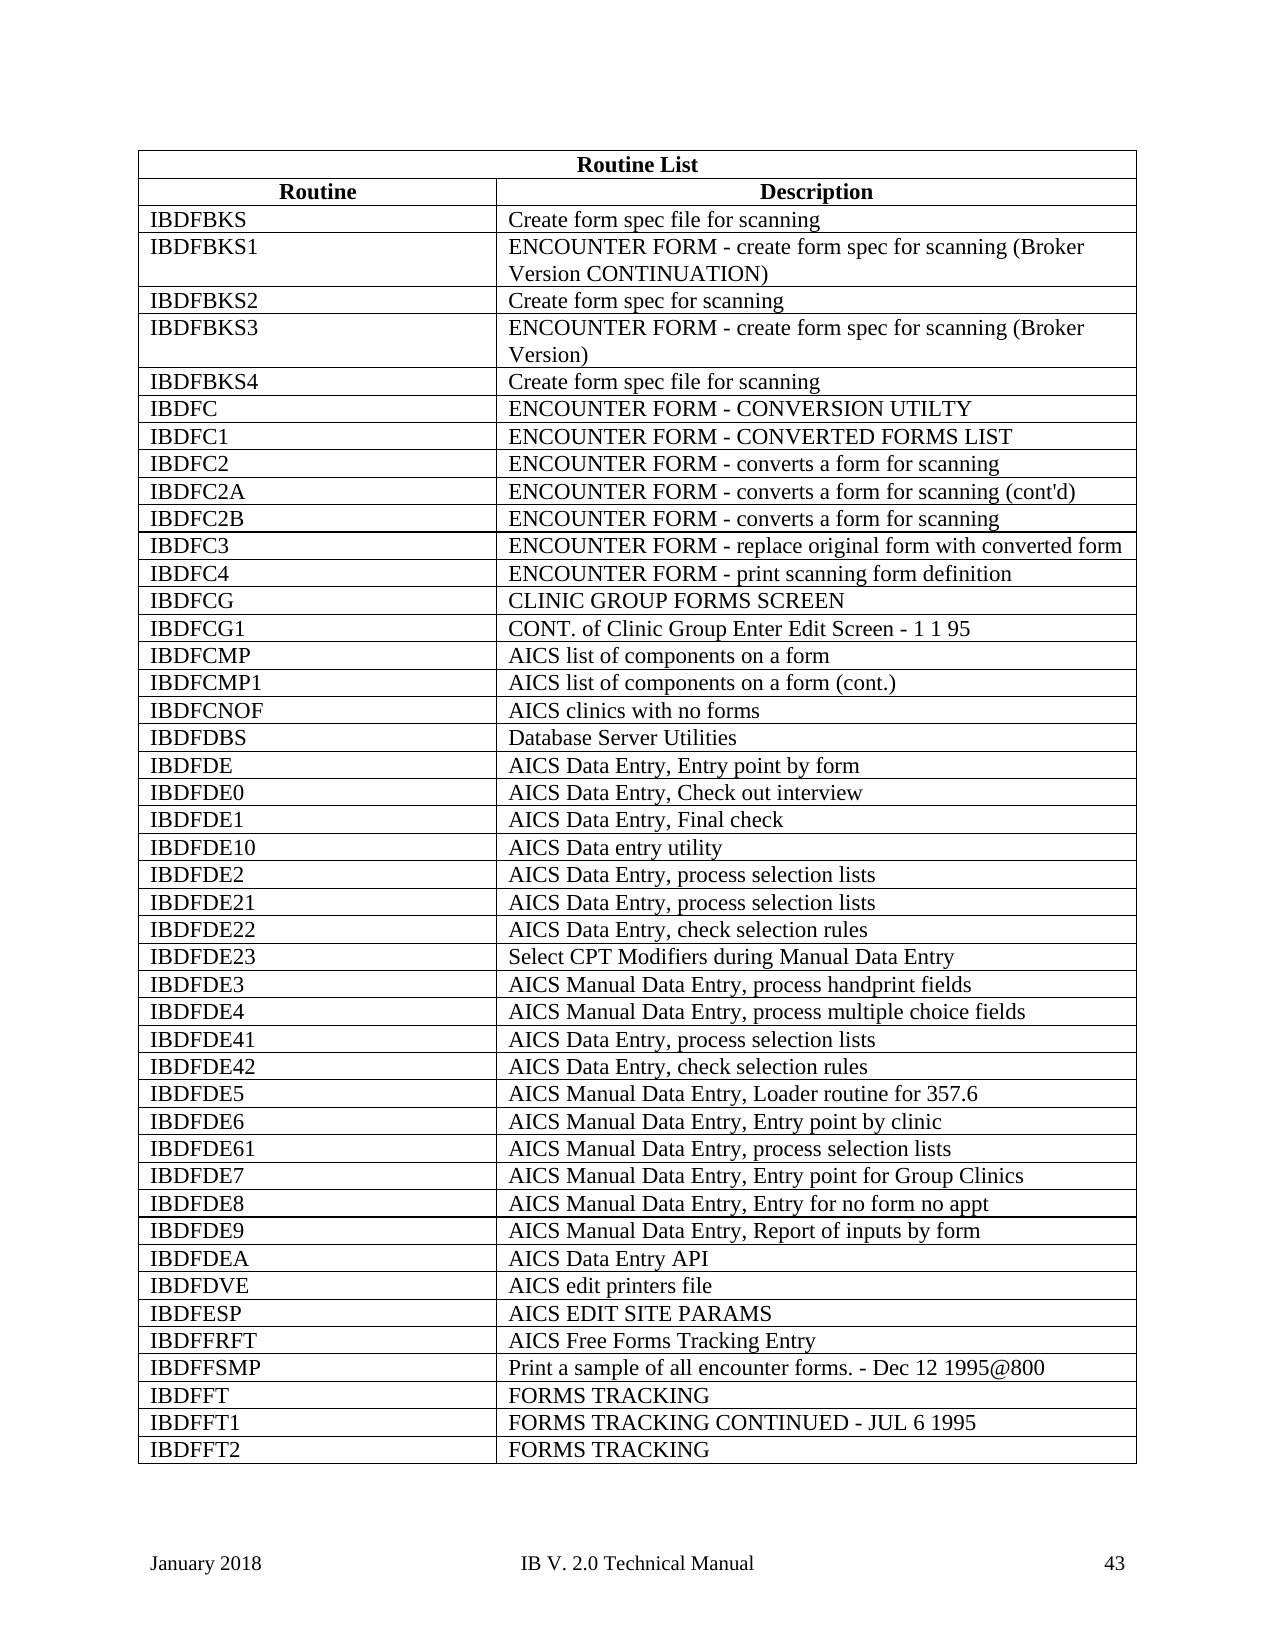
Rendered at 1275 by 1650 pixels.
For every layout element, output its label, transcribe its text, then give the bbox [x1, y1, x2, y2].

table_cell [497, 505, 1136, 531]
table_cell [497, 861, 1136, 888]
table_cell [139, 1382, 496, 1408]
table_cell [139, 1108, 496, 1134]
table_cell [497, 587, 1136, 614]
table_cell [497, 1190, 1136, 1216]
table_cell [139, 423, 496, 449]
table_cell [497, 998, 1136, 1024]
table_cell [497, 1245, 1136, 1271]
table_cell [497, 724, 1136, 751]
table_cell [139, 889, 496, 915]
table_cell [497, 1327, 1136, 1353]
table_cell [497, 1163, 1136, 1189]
table_header Routine List [139, 151, 1136, 177]
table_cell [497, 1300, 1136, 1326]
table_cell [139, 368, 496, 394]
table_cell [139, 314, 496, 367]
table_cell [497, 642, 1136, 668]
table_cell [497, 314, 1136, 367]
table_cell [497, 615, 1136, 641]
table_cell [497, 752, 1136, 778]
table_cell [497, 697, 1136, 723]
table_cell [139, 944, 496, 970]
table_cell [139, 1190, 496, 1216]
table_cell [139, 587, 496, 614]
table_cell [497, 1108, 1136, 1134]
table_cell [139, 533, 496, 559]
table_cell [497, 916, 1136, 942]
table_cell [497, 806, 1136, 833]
table_cell Description [497, 179, 1136, 205]
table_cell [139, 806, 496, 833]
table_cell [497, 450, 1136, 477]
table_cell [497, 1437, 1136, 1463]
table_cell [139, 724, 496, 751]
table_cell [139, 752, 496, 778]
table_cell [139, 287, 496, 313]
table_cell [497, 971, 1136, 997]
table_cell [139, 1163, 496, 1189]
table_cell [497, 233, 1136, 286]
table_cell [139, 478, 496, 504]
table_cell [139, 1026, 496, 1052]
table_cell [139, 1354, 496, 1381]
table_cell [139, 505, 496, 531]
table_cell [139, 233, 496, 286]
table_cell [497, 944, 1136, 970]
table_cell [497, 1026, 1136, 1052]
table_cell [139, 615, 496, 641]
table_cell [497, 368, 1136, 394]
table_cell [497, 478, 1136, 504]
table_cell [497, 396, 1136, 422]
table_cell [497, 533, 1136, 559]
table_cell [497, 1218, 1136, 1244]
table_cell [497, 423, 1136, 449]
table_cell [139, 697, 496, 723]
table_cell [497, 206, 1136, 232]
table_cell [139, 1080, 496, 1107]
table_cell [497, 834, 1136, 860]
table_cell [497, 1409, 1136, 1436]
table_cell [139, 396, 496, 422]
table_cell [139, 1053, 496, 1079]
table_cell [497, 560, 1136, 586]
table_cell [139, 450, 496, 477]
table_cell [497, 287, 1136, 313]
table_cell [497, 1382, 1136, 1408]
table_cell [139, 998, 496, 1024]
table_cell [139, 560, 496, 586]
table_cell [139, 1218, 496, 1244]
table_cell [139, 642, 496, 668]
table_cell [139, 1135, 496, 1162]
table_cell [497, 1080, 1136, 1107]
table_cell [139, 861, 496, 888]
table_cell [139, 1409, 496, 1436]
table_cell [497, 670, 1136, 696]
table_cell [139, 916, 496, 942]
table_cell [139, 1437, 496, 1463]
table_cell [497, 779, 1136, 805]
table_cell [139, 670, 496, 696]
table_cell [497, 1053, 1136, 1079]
table_cell Routine [139, 179, 496, 205]
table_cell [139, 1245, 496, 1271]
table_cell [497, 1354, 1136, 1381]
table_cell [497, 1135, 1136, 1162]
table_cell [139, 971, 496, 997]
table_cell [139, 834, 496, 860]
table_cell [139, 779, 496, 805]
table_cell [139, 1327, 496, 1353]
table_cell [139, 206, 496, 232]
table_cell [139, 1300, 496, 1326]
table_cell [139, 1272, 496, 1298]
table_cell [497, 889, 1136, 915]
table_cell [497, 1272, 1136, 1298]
